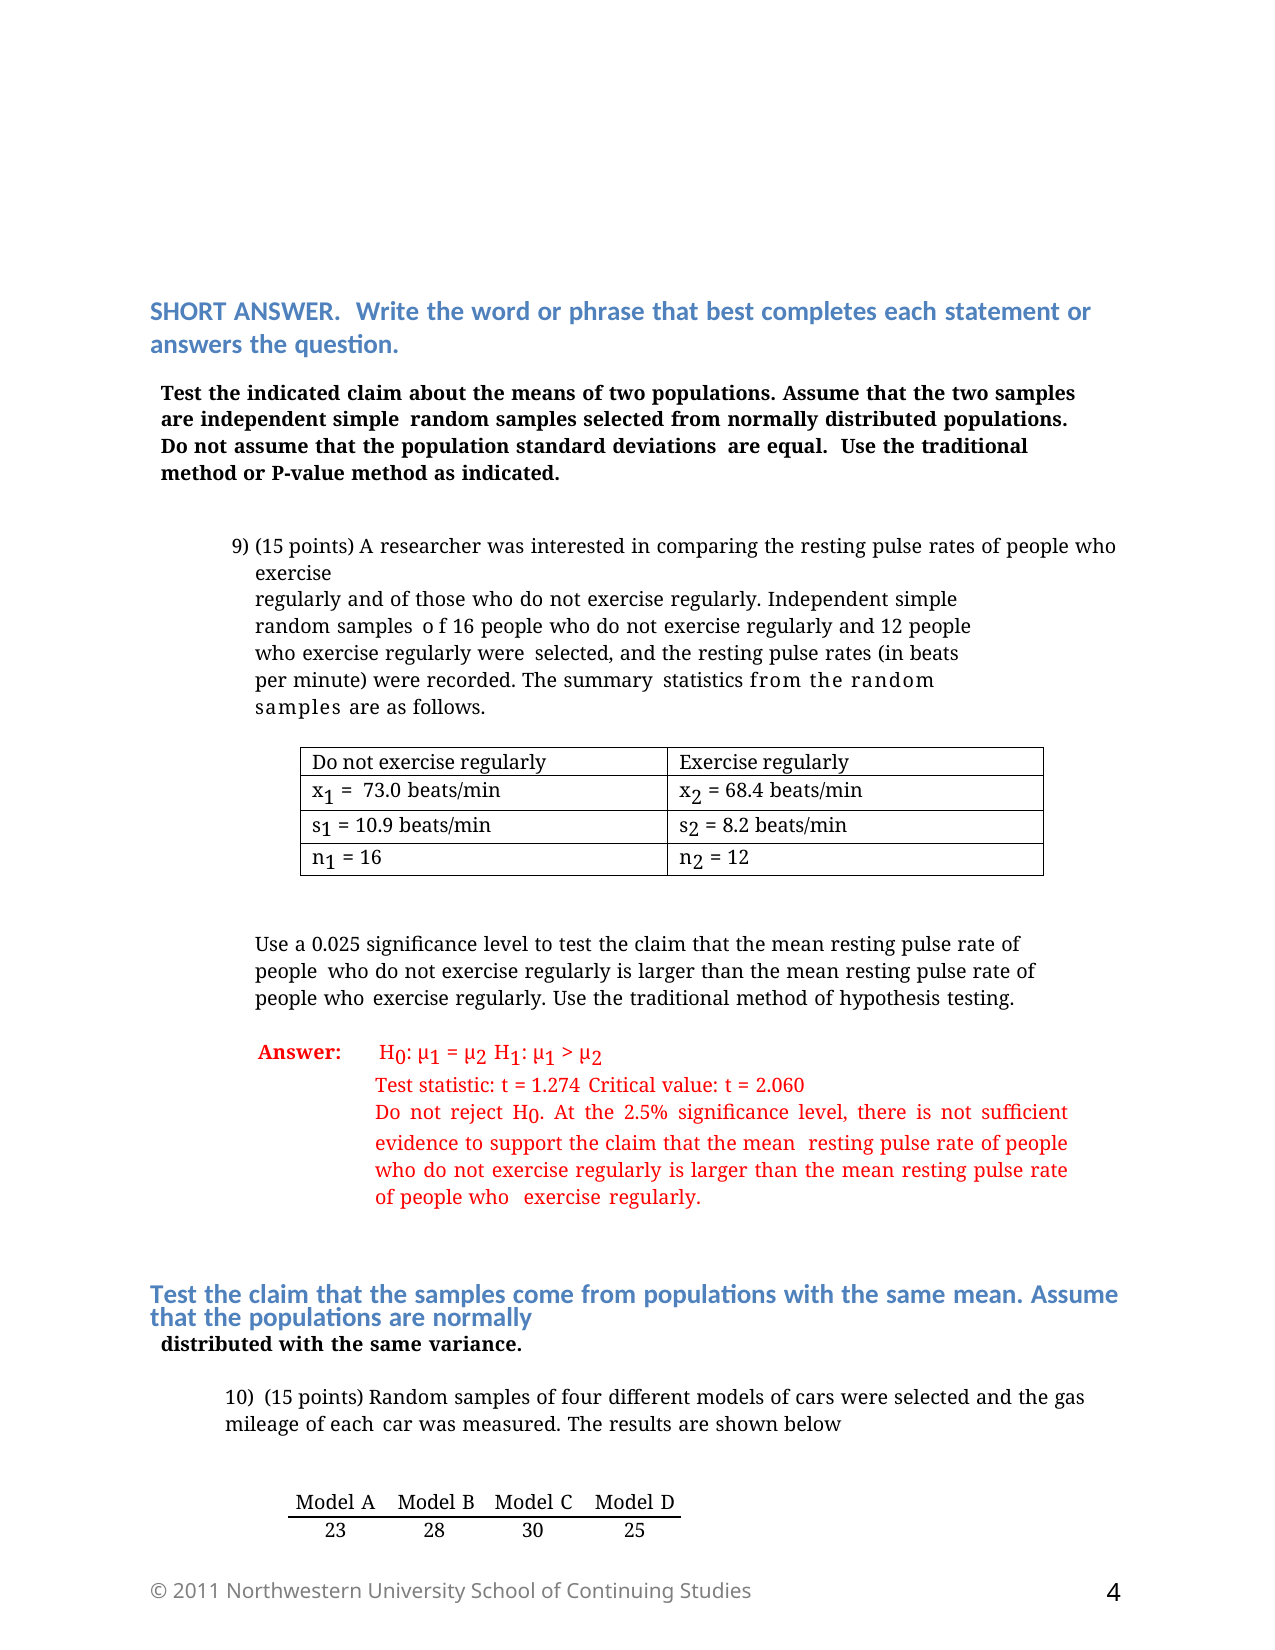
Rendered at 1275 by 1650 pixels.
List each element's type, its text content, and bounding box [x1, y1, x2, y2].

table_cell n2 = 12 [668, 844, 1043, 875]
table_header Exercise regularly [668, 748, 1043, 775]
text Use a 0.025 significance level to test the claim that the mean resting pulse rate of people who do not exercise regularly is larger than the mean resting pulse rate of people who exercise regularly. Use the traditional method of hypothesis testing. [255, 930, 1064, 1011]
table_cell s2 = 8.2 beats/min [668, 811, 1043, 843]
table_cell x2 = 68.4 beats/min [668, 776, 1043, 810]
table_cell x1 = 73.0 beats/min [301, 776, 667, 810]
text regularly and of those who do not exercise regularly. Independent simple random samples of 16 people who do not exercise regularly and 12 people who exercise regularly were selected, and the resting pulse rates (in beats per minute) were recorded. The summary statistics from the random samples are as follows. [255, 585, 975, 720]
text distributed with the same variance. [161, 1330, 1125, 1357]
subtitle Test the claim that the samples come from populations with the same mean. Assume that the populations are normally [150, 1286, 1125, 1330]
text Answer: H0: µ1 = µ2 H1: µ1 > µ2 [258, 1039, 1069, 1071]
table_header Do not exercise regularly [301, 748, 667, 775]
text 10) (15 points) Random samples of four different models of cars were selected and the gas mileage of each car was measured. The results are shown below [225, 1383, 1125, 1437]
table_cell s1 = 10.9 beats/min [301, 811, 667, 843]
table_header Model C [484, 1490, 584, 1516]
text Test the indicated claim about the means of two populations. Assume that the two samples are independent simple random samples selected from normally distributed populations. Do not assume that the population standard deviations are equal. Use the traditional method or P-value method as indicated. [161, 379, 1100, 487]
table_cell 28 [386, 1518, 483, 1543]
table_cell 30 [484, 1518, 584, 1543]
table_cell n1 = 16 [301, 844, 667, 875]
table_cell 25 [584, 1518, 681, 1543]
table_header Model D [584, 1490, 681, 1516]
text Do not reject H0. At the 2.5% significance level, there is not sufficient evidence to support the claim that the mean resting pulse rate of people who do not exercise regularly is larger than the mean resting pulse rate of people who exercise regularly. [375, 1098, 1069, 1210]
table_cell 23 [288, 1518, 386, 1543]
table_header Model A [288, 1490, 386, 1516]
list (15 points) A researcher was interested in comparing the resting pulse rates of people who exercise [231, 532, 1125, 585]
text Test statistic: t = 1.274 Critical value: t = 2.060 [375, 1071, 1069, 1098]
table_header Model B [386, 1490, 483, 1516]
subtitle SHORT ANSWER. Write the word or phrase that best completes each statement or answers the question. [150, 294, 1125, 360]
